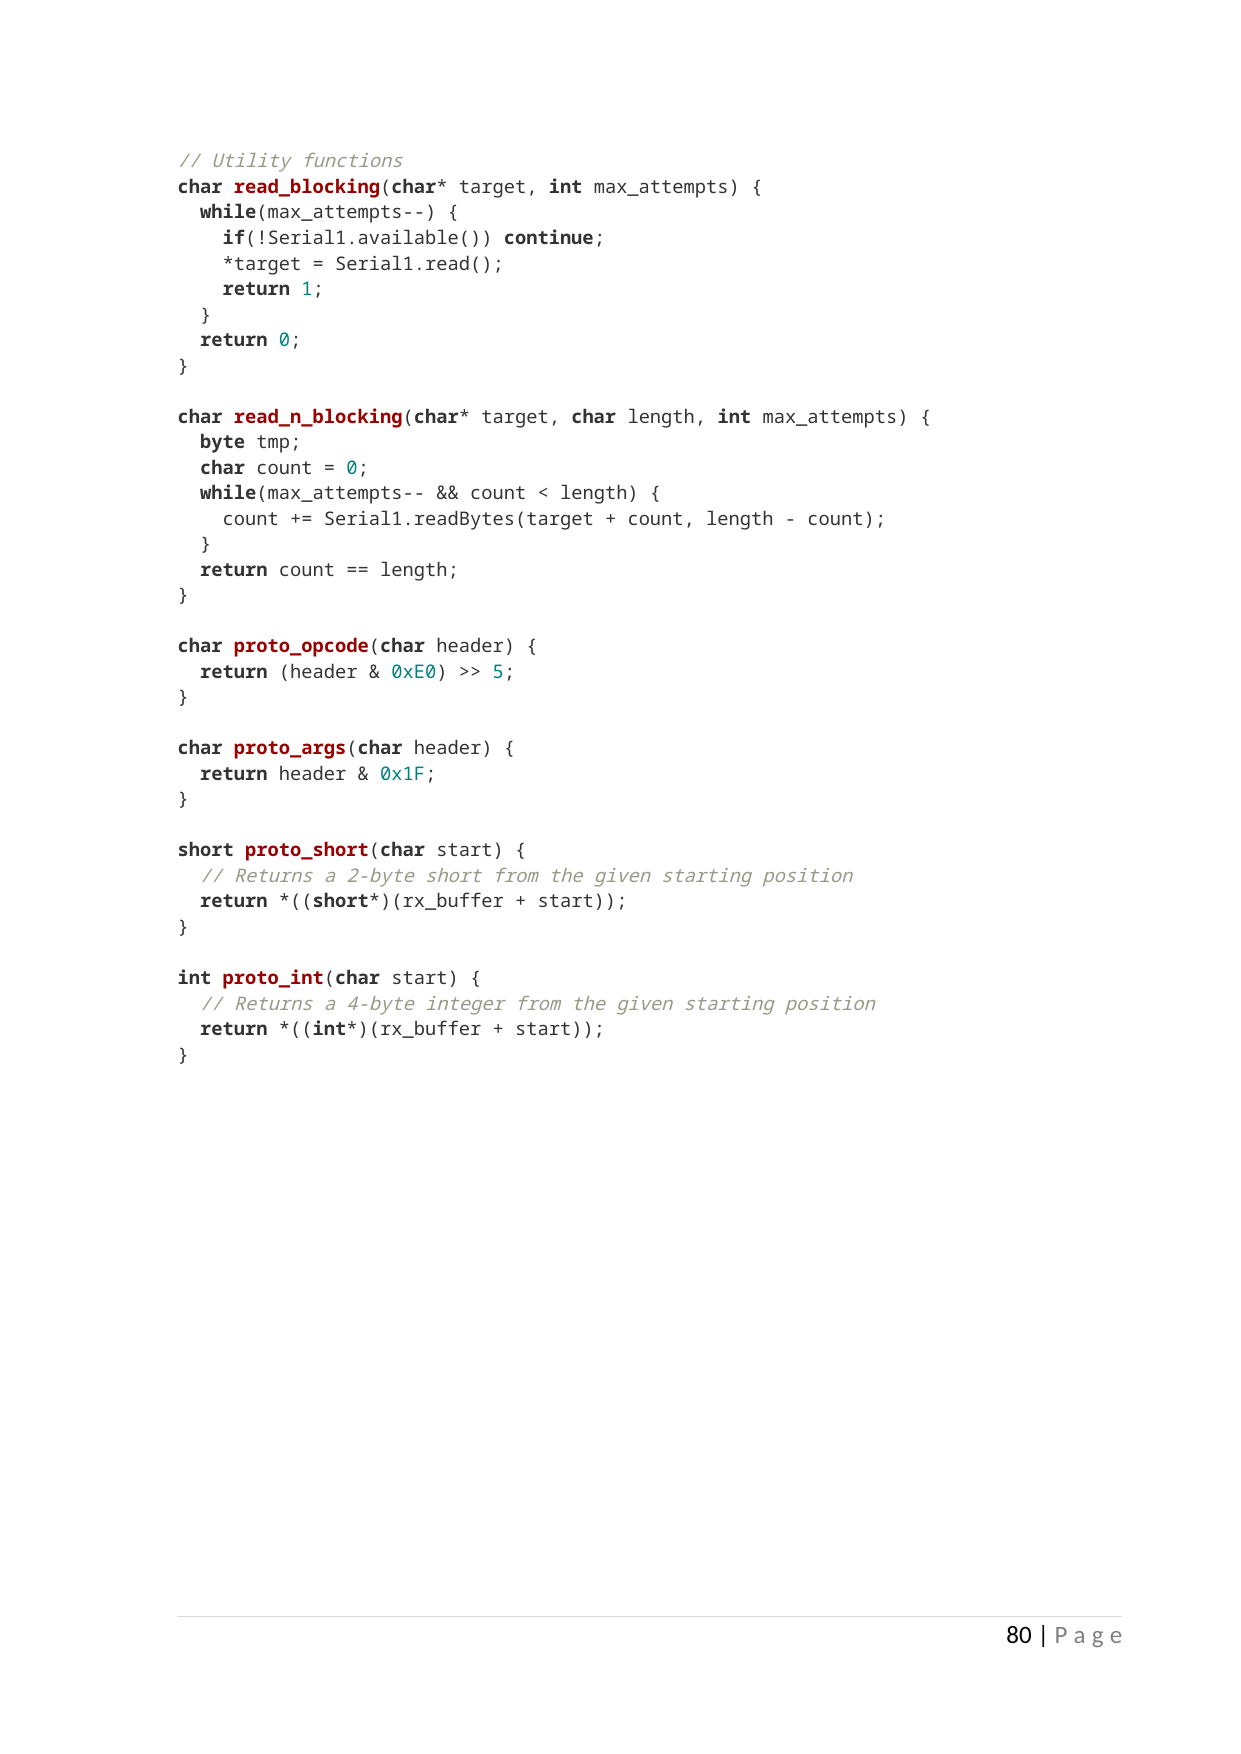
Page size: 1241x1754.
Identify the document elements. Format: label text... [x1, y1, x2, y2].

text } [177, 301, 1122, 326]
text short proto_short(char start) { [177, 837, 1122, 862]
text int proto_int(char start) { [177, 964, 1122, 990]
text return header & 0x1F; [177, 760, 1122, 786]
text } [177, 786, 1122, 811]
text while(max_attempts--) { [177, 199, 1122, 224]
text return 1; [177, 275, 1122, 301]
text char proto_opcode(char header) { [177, 633, 1122, 658]
text count += Serial1.readBytes(target + count, length - count); [177, 505, 1122, 531]
text // Utility functions [177, 148, 1122, 173]
text } [177, 1041, 1122, 1066]
text char proto_args(char header) { [177, 735, 1122, 760]
text while(max_attempts-- && count < length) { [177, 479, 1122, 505]
text } [177, 684, 1122, 709]
text } [177, 352, 1122, 377]
text char read_n_blocking(char* target, char length, int max_attempts) { [177, 403, 1122, 428]
text char read_blocking(char* target, int max_attempts) { [177, 173, 1122, 199]
text } [177, 582, 1122, 607]
text byte tmp; [177, 428, 1122, 454]
text return 0; [177, 326, 1122, 352]
text // Returns a 2-byte short from the given starting position [177, 862, 1122, 888]
text // Returns a 4-byte integer from the given starting position [177, 990, 1122, 1015]
text return (header & 0xE0) >> 5; [177, 658, 1122, 684]
text } [177, 913, 1122, 939]
text char count = 0; [177, 454, 1122, 479]
text return *((int*)(rx_buffer + start)); [177, 1015, 1122, 1041]
text } [177, 531, 1122, 556]
text return count == length; [177, 556, 1122, 582]
text *target = Serial1.read(); [177, 250, 1122, 275]
text if(!Serial1.available()) continue; [177, 224, 1122, 250]
text return *((short*)(rx_buffer + start)); [177, 888, 1122, 913]
